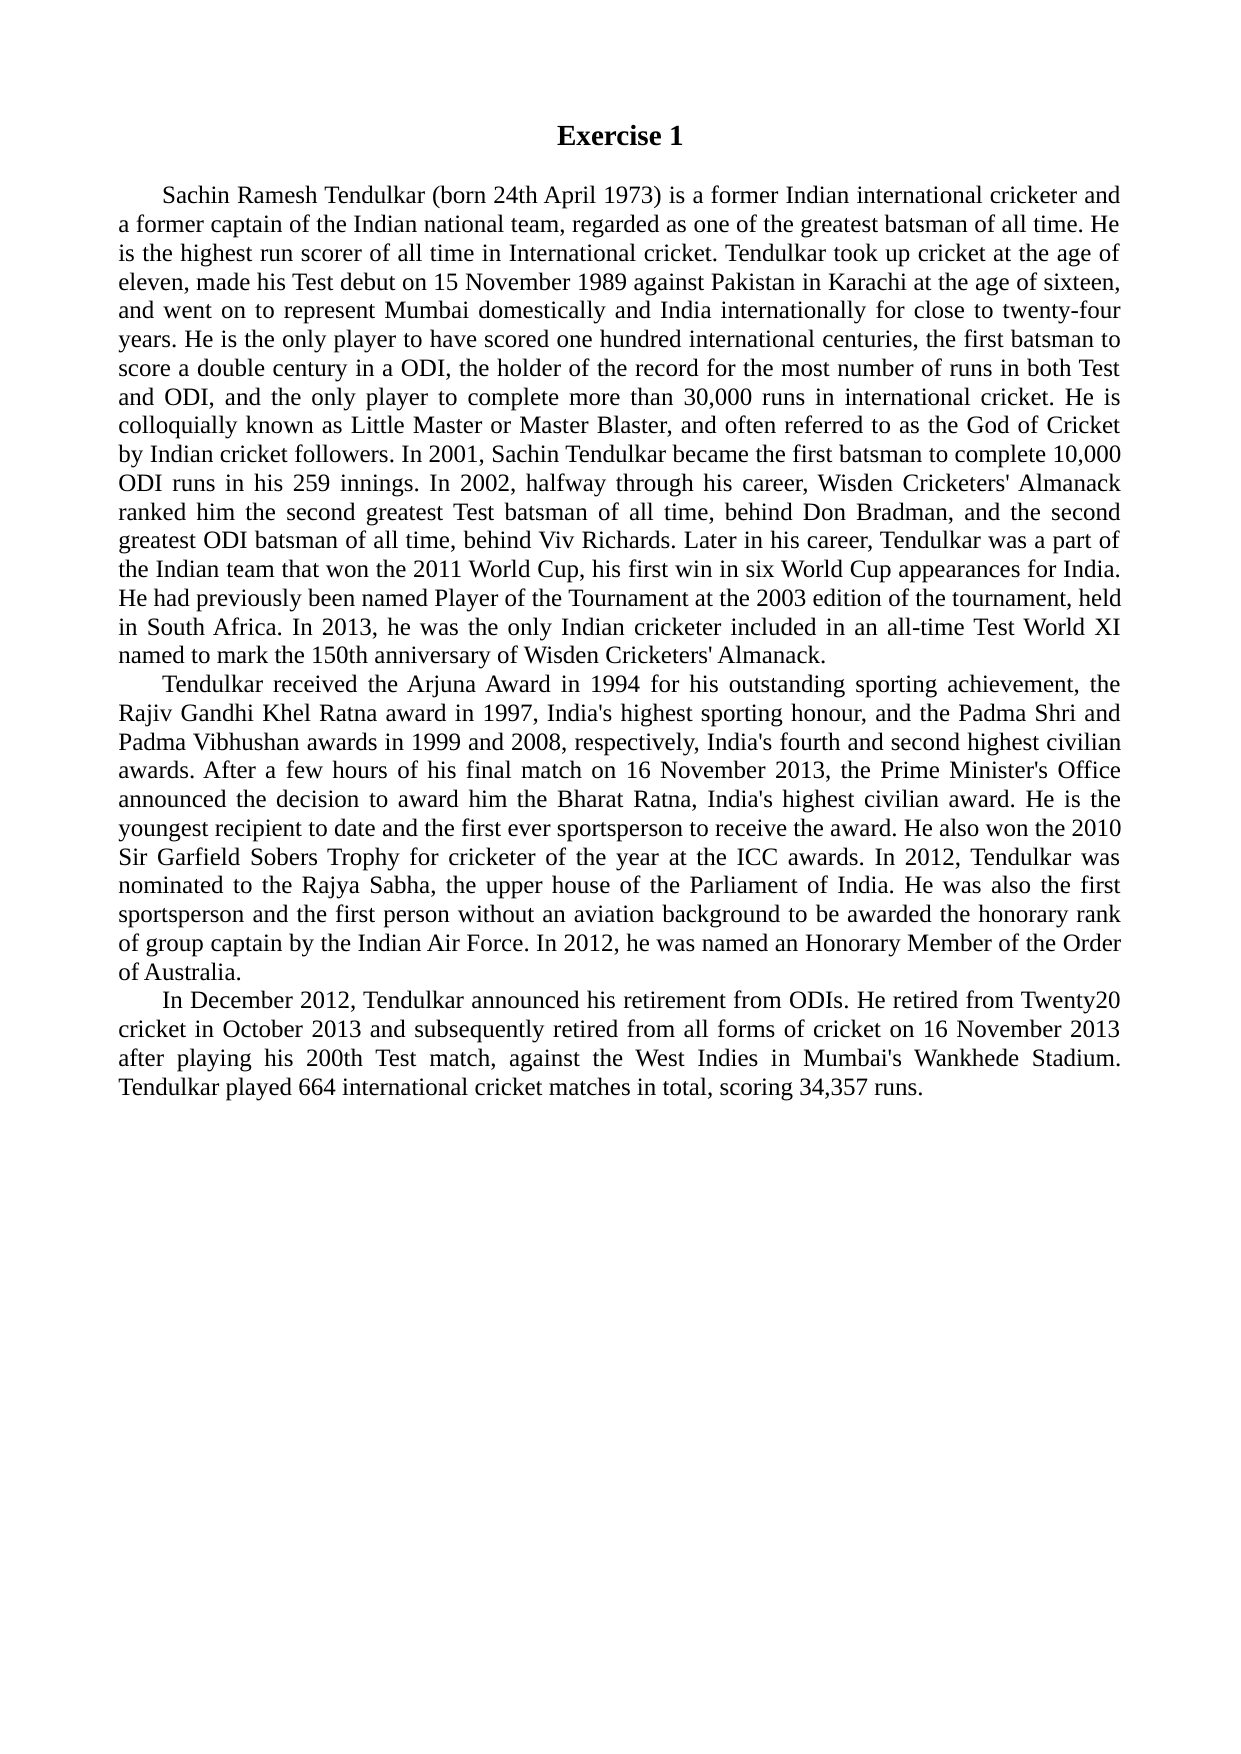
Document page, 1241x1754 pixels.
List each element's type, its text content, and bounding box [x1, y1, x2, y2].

text Sachin Ramesh Tendulkar (born 24th April 1973) is a former Indian international cricketer and a former captain of the Indian national team, regarded as one of the greatest batsman of all time. He is the highest run scorer of all time in International cricket. Tendulkar took up cricket at the age of eleven, made his Test debut on 15 November 1989 against Pakistan in Karachi at the age of sixteen, and went on to represent Mumbai domestically and India internationally for close to twenty-four years. He is the only player to have scored one hundred international centuries, the first batsman to score a double century in a ODI, the holder of the record for the most number of runs in both Test and ODI, and the only player to complete more than 30,000 runs in international cricket. He is colloquially known as Little Master or Master Blaster, and often referred to as the God of Cricket by Indian cricket followers. In 2001, Sachin Tendulkar became the first batsman to complete 10,000 ODI runs in his 259 innings. In 2002, halfway through his career, Wisden Cricketers' Almanack ranked him the second greatest Test batsman of all time, behind Don Bradman, and the second greatest ODI batsman of all time, behind Viv Richards. Later in his career, Tendulkar was a part of the Indian team that won the 2011 World Cup, his first win in six World Cup appearances for India. He had previously been named Player of the Tournament at the 2003 edition of the tournament, held in South Africa. In 2013, he was the only Indian cricketer included in an all-time Test World XI named to mark the 150th anniversary of Wisden Cricketers' Almanack. [118, 180, 1122, 669]
text In December 2012, Tendulkar announced his retirement from ODIs. He retired from Twenty20 cricket in October 2013 and subsequently retired from all forms of cricket on 16 November 2013 after playing his 200th Test match, against the West Indies in Mumbai's Wankhede Stadium. Tendulkar played 664 international cricket matches in total, scoring 34,357 runs. [118, 985, 1122, 1100]
text Exercise 1 [118, 118, 1122, 152]
text Tendulkar received the Arjuna Award in 1994 for his outstanding sporting achievement, the Rajiv Gandhi Khel Ratna award in 1997, India's highest sporting honour, and the Padma Shri and Padma Vibhushan awards in 1999 and 2008, respectively, India's fourth and second highest civilian awards. After a few hours of his final match on 16 November 2013, the Prime Minister's Office announced the decision to award him the Bharat Ratna, India's highest civilian award. He is the youngest recipient to date and the first ever sportsperson to receive the award. He also won the 2010 Sir Garfield Sobers Trophy for cricketer of the year at the ICC awards. In 2012, Tendulkar was nominated to the Rajya Sabha, the upper house of the Parliament of India. He was also the first sportsperson and the first person without an aviation background to be awarded the honorary rank of group captain by the Indian Air Force. In 2012, he was named an Honorary Member of the Order of Australia. [118, 669, 1122, 985]
